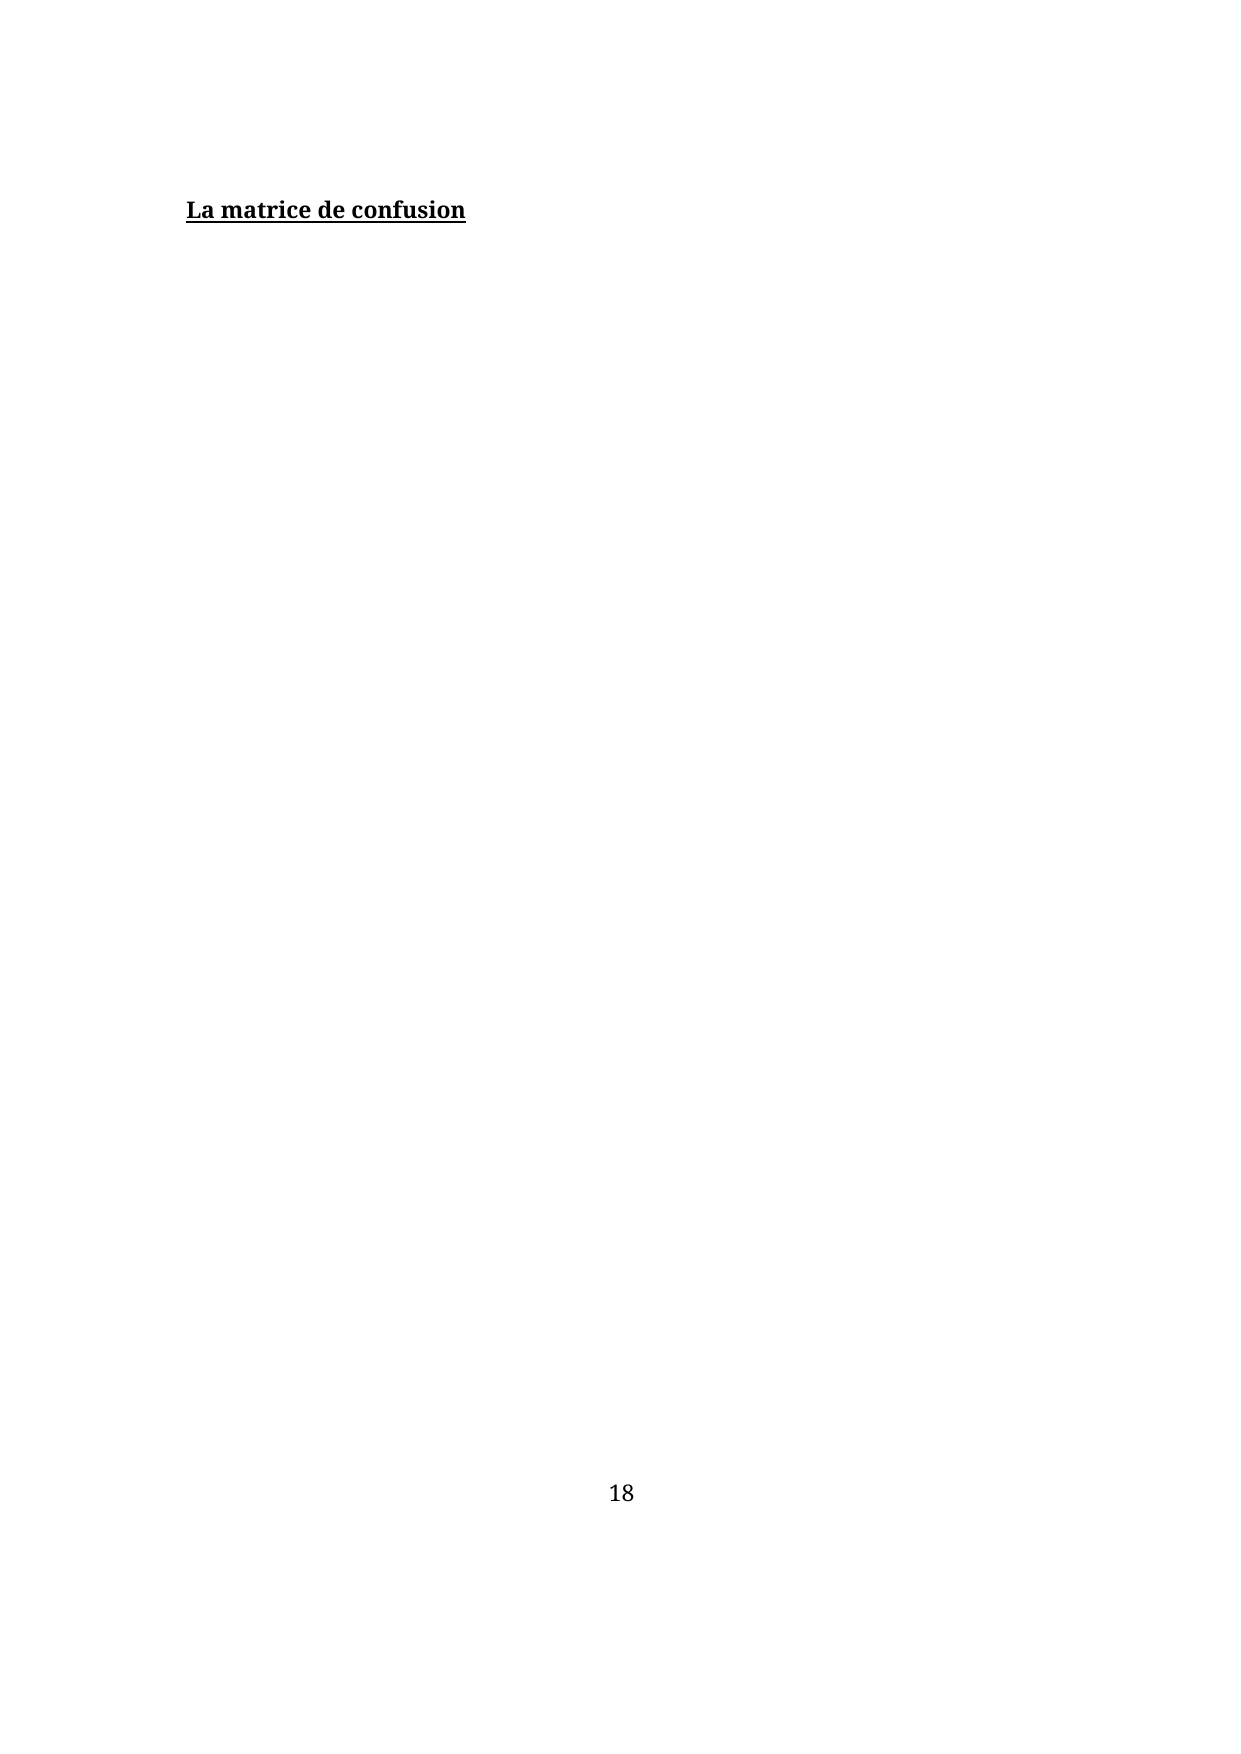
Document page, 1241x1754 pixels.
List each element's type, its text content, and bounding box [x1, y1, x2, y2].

subtitle La matrice de confusion [186, 194, 1065, 226]
